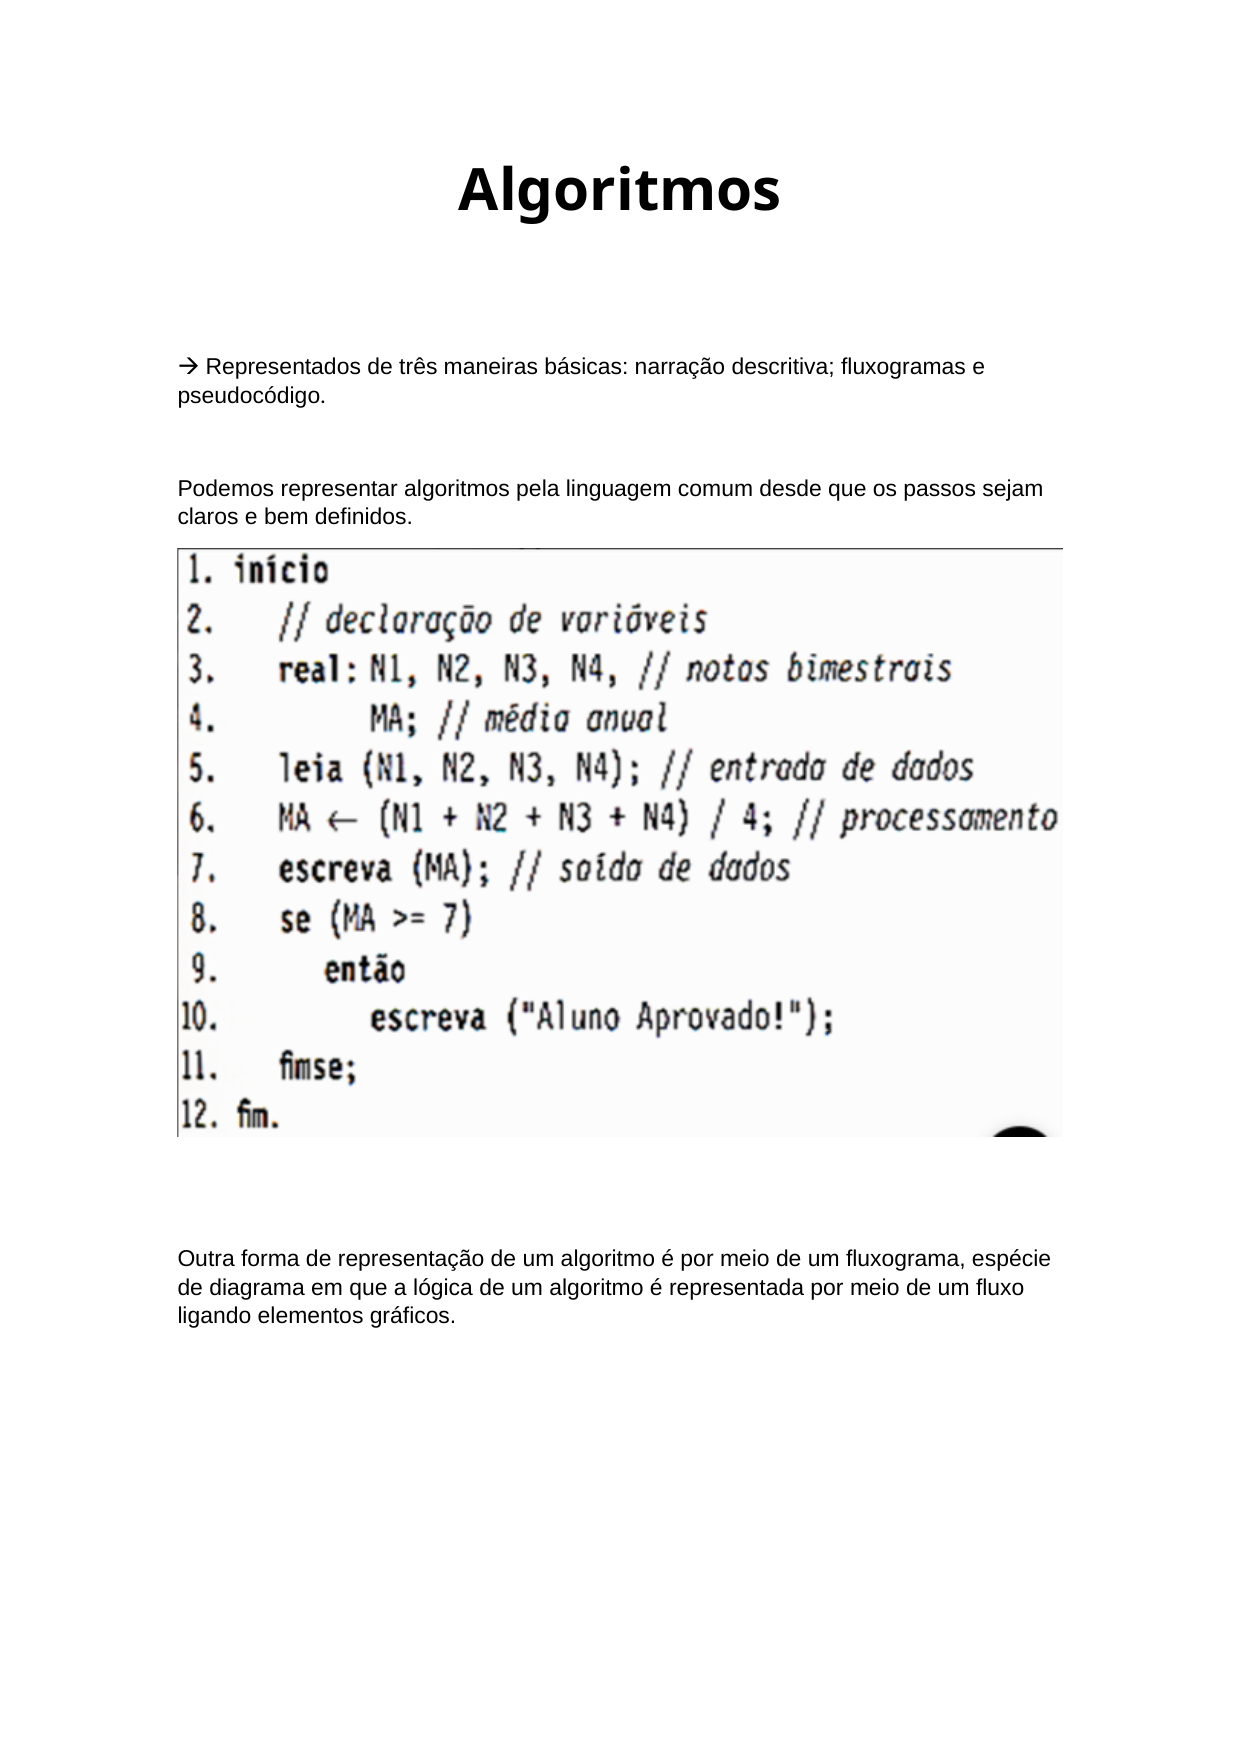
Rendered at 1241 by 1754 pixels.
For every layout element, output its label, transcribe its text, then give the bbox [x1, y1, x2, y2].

text Outra forma de representação de um algoritmo é por meio de um fluxograma, espécie de diagrama em que a lógica de um algoritmo é representada por meio de um fluxo ligando elementos gráficos. [177, 1245, 1063, 1329]
text Podemos representar algoritmos pela linguagem comum desde que os passos sejam claros e bem definidos. [177, 475, 1063, 530]
picture [177, 548, 1063, 1137]
text Algoritmos [177, 148, 1063, 227]
text Representados de três maneiras básicas: narração descritiva; fluxogramas e pseudocódigo. [177, 353, 1063, 409]
